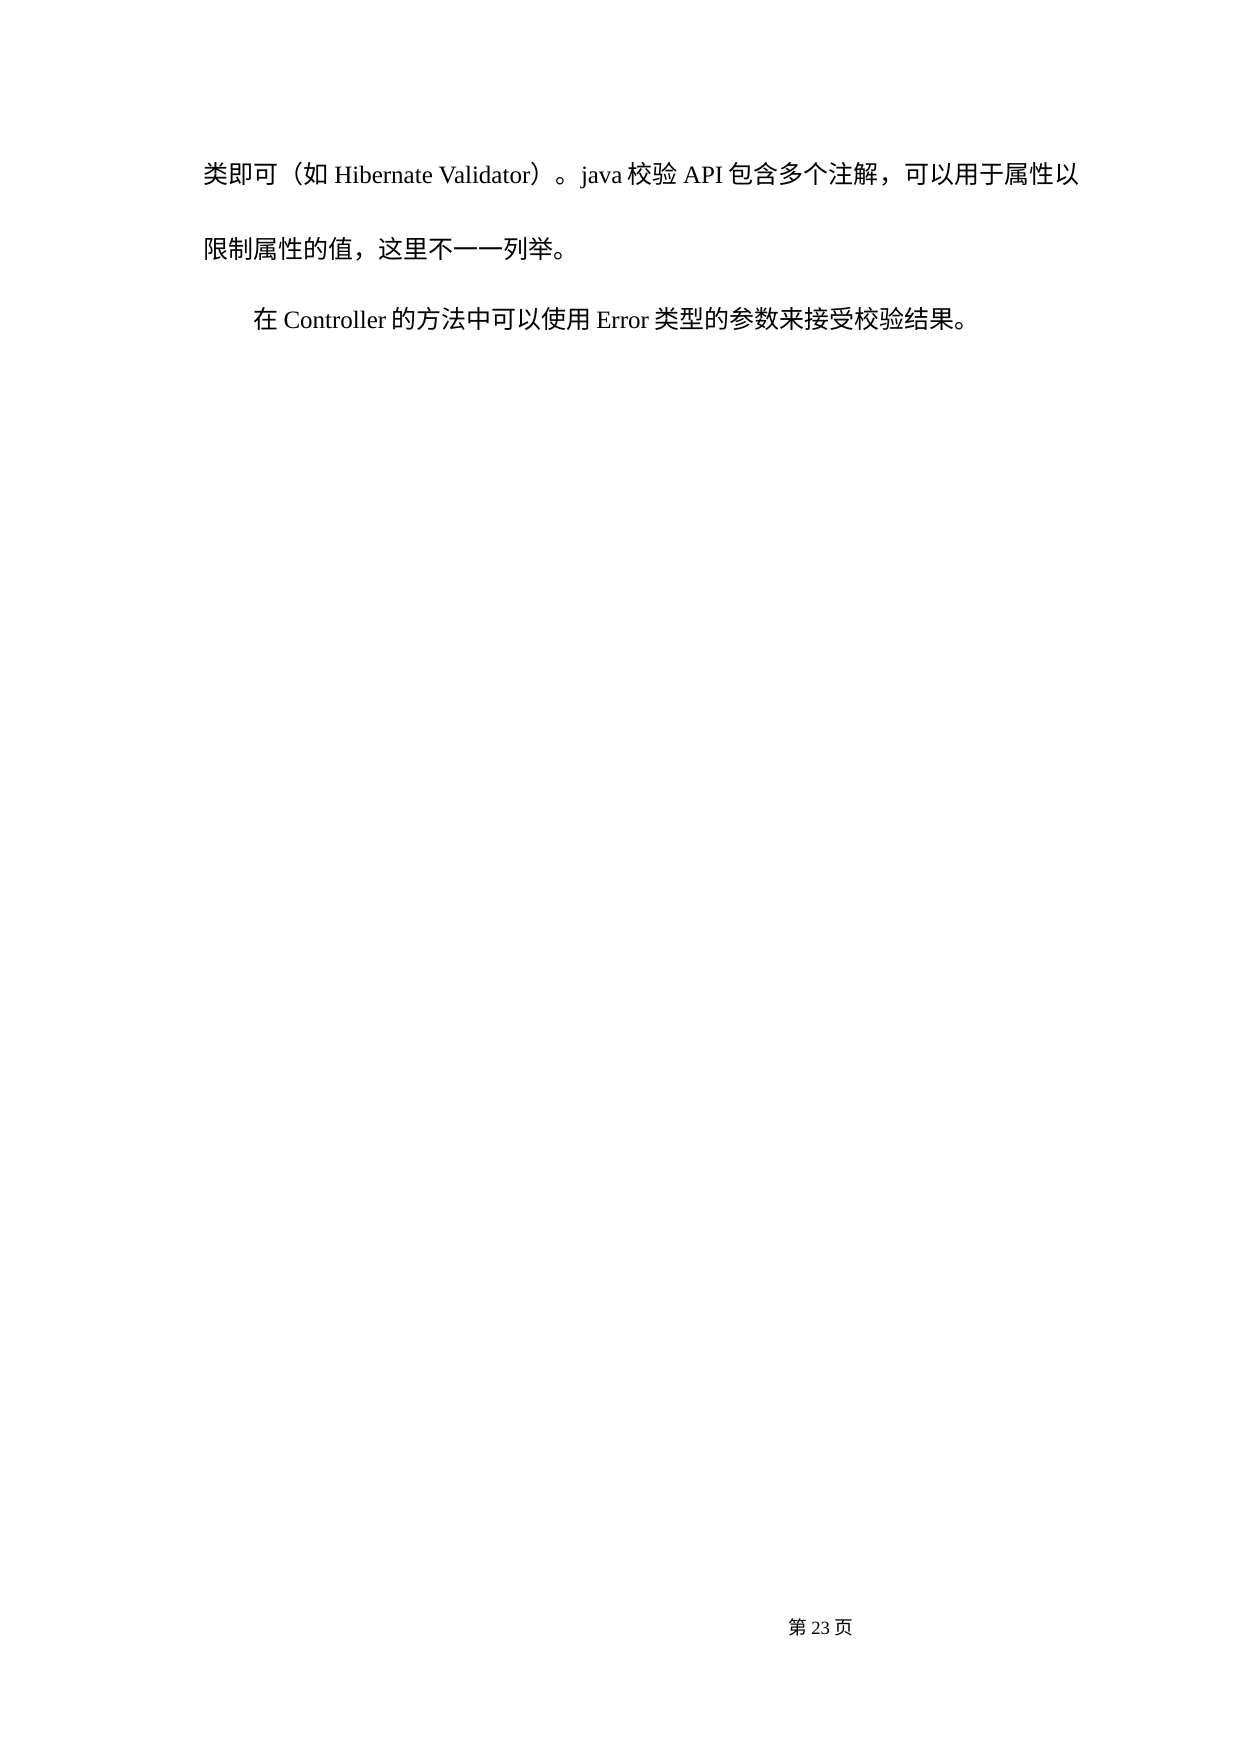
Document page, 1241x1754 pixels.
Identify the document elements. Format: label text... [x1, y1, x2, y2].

text Spring支持Java Validation API，只要在类路径下包含实现了java验证API的类即可（如Hibernate Validator）。java校验API包含多个注解，可以用于属性以限制属性的值，这里不一一列举。 [203, 140, 1081, 280]
text 在Controller的方法中可以使用Error类型的参数来接受校验结果。 [203, 285, 1081, 350]
